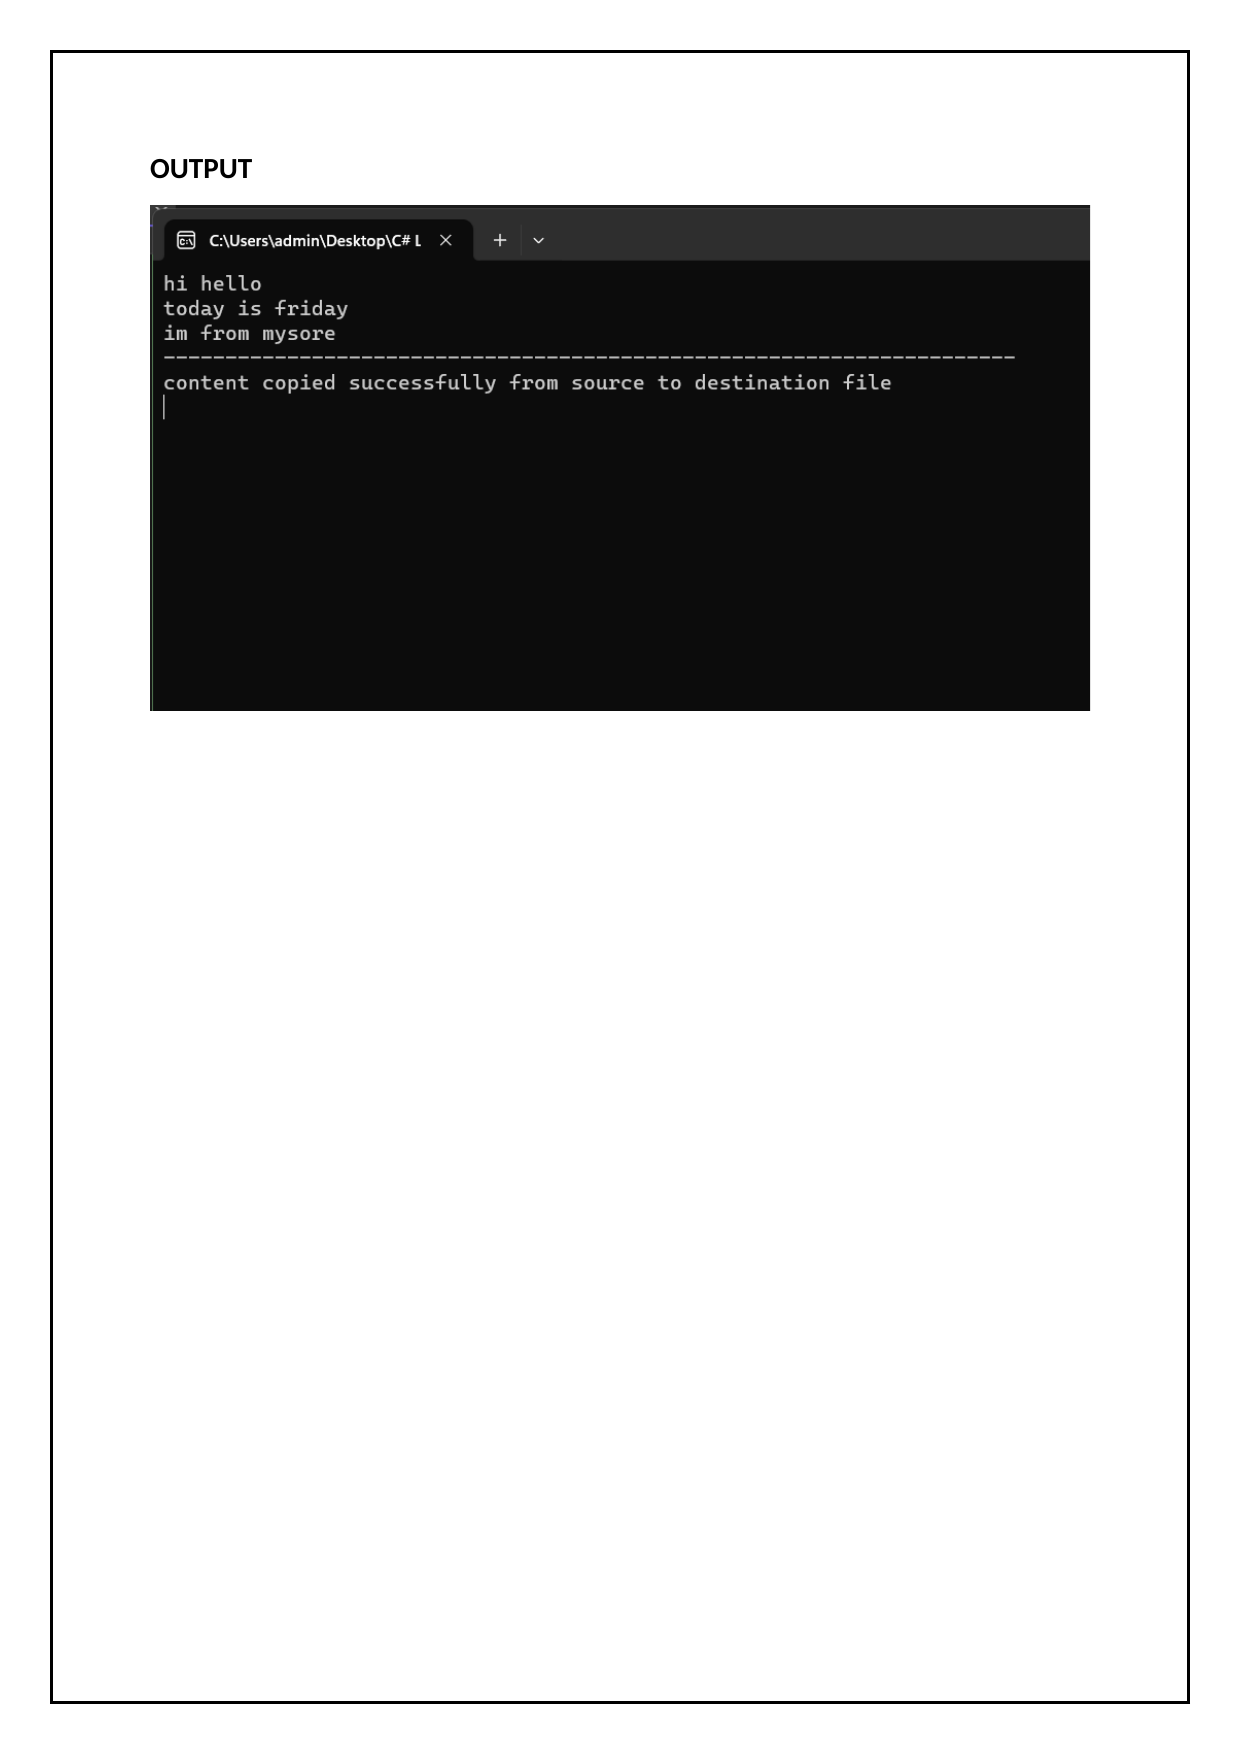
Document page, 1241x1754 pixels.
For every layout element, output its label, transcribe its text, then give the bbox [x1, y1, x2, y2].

text OUTPUT [150, 150, 1090, 186]
picture [150, 205, 1091, 711]
